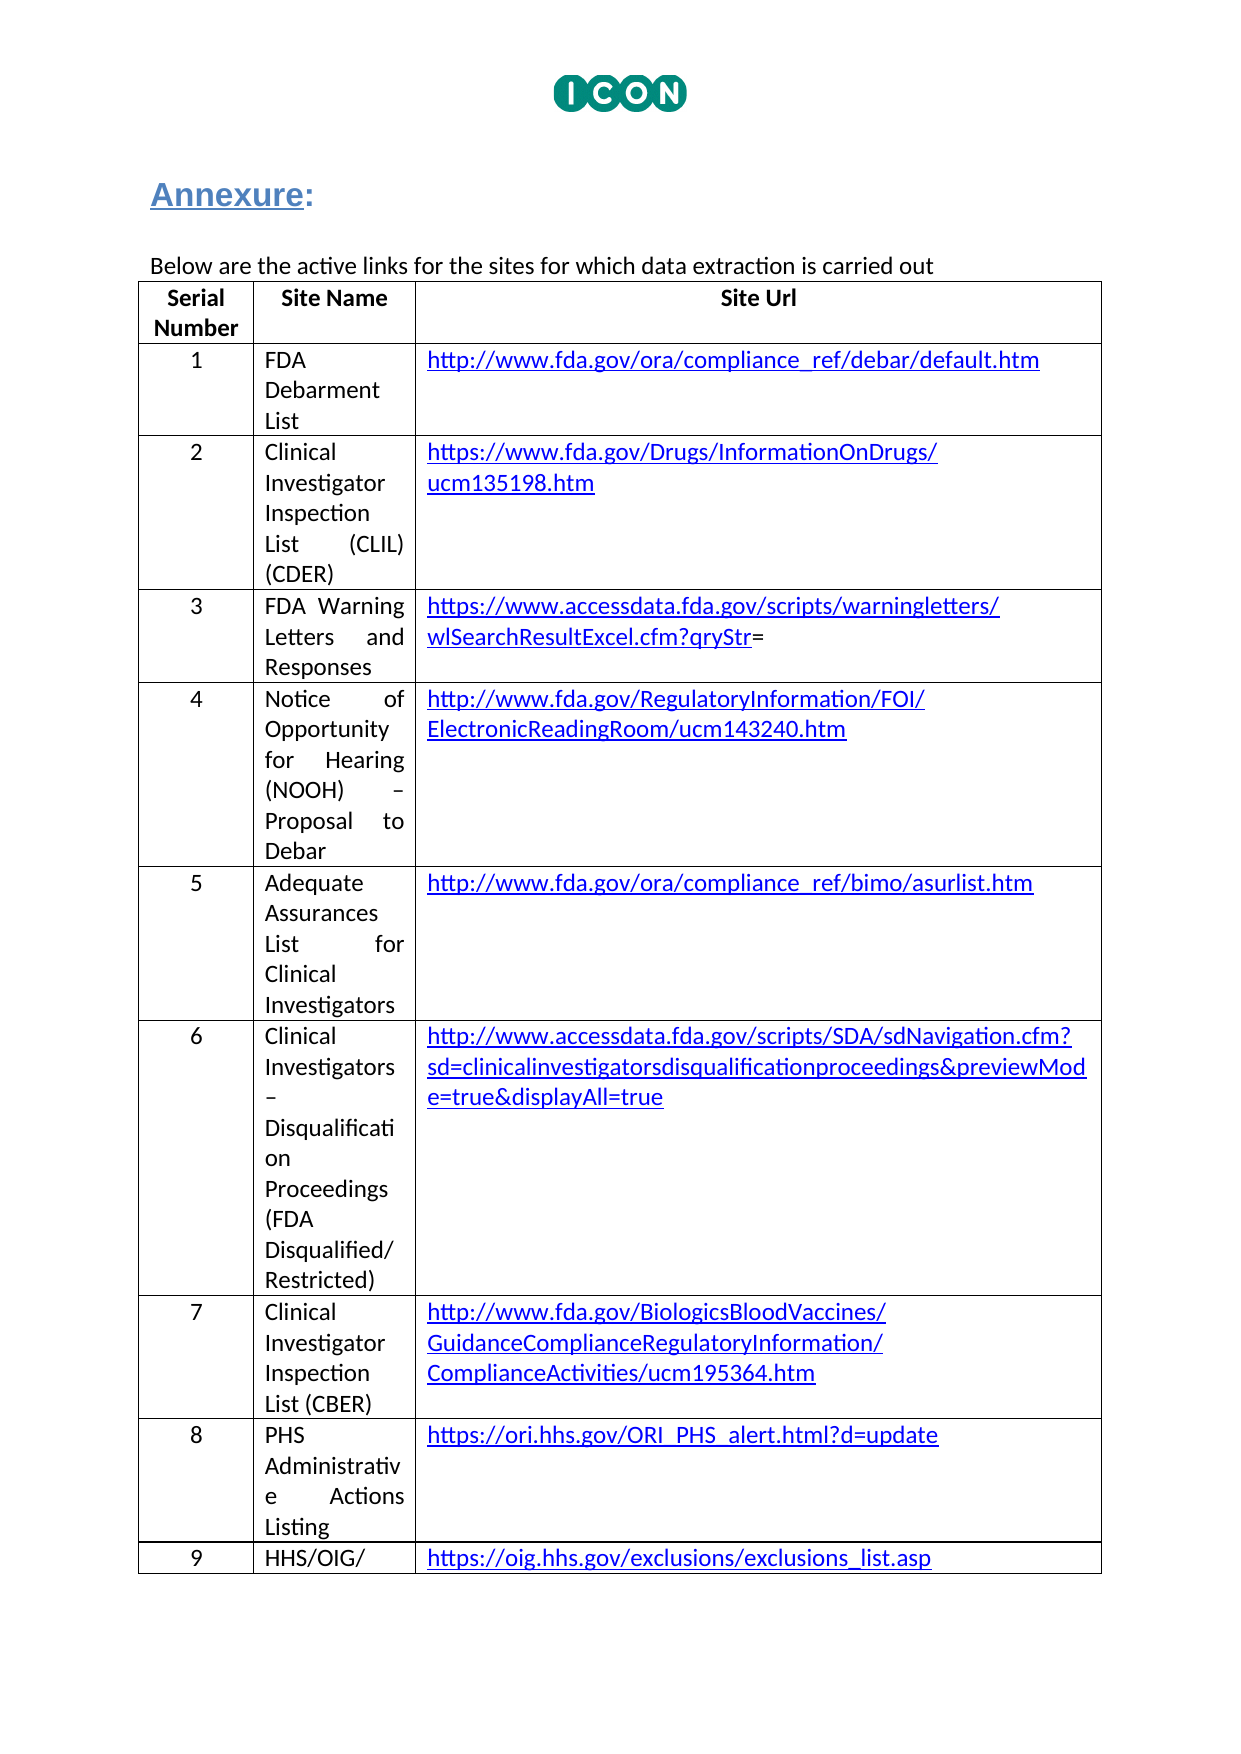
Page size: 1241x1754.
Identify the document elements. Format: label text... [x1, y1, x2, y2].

table_cell http://www.fda.gov/BiologicsBloodVaccines/GuidanceComplianceRegulatoryInformation/ComplianceActivities/ucm195364.htm [416, 1296, 1101, 1418]
table_cell FDA Debarment List [254, 344, 415, 435]
table_cell https://www.fda.gov/Drugs/InformationOnDrugs/ucm135198.htm [416, 436, 1101, 589]
table_cell Clinical Investigator Inspection List (CBER) [254, 1296, 415, 1418]
table_cell 2 [139, 436, 253, 589]
table_cell 4 [139, 683, 253, 866]
table_cell https://ori.hhs.gov/ORI_PHS_alert.html?d=update [416, 1419, 1101, 1541]
table_cell 9 [139, 1543, 253, 1573]
table_cell 3 [139, 590, 253, 682]
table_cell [416, 1543, 1101, 1573]
table_cell PHS Administrative Actions Listing [254, 1419, 415, 1541]
table_cell 8 [139, 1419, 253, 1541]
table_cell FDA Warning Letters and Responses [254, 590, 415, 682]
table_cell http://www.accessdata.fda.gov/scripts/SDA/sdNavigation.cfm?sd=clinicalinvestigatorsdisqualificationproceedings&previewMode=true&displayAll=true [416, 1021, 1101, 1295]
table_cell Notice of Opportunity for Hearing (NOOH) – Proposal to Debar [254, 683, 415, 866]
table_header Site Url [416, 282, 1101, 343]
table_cell 7 [139, 1296, 253, 1418]
text Below are the active links for the sites for which data extraction is carried out [150, 250, 1090, 281]
picture [553, 75, 687, 112]
table_header Serial Number [139, 282, 253, 343]
table_cell http://www.fda.gov/ora/compliance_ref/debar/default.htm [416, 344, 1101, 435]
table_cell 5 [139, 867, 253, 1019]
table_cell http://www.fda.gov/RegulatoryInformation/FOI/ElectronicReadingRoom/ucm143240.htm [416, 683, 1101, 866]
subtitle Annexure: [150, 175, 1090, 213]
table_cell https://www.accessdata.fda.gov/scripts/warningletters/wlSearchResultExcel.cfm?qryStr= [416, 590, 1101, 682]
table_cell 6 [139, 1021, 253, 1295]
table_header Site Name [254, 282, 415, 343]
table_cell 1 [139, 344, 253, 435]
table_cell Clinical Investigator Inspection List (CLIL)(CDER) [254, 436, 415, 589]
table_cell http://www.fda.gov/ora/compliance_ref/bimo/asurlist.htm [416, 867, 1101, 1019]
table_cell Adequate Assurances List for Clinical Investigators [254, 867, 415, 1019]
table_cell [254, 1543, 415, 1573]
table_cell Clinical Investigators – Disqualification Proceedings (FDA Disqualified/Restricted) [254, 1021, 415, 1295]
